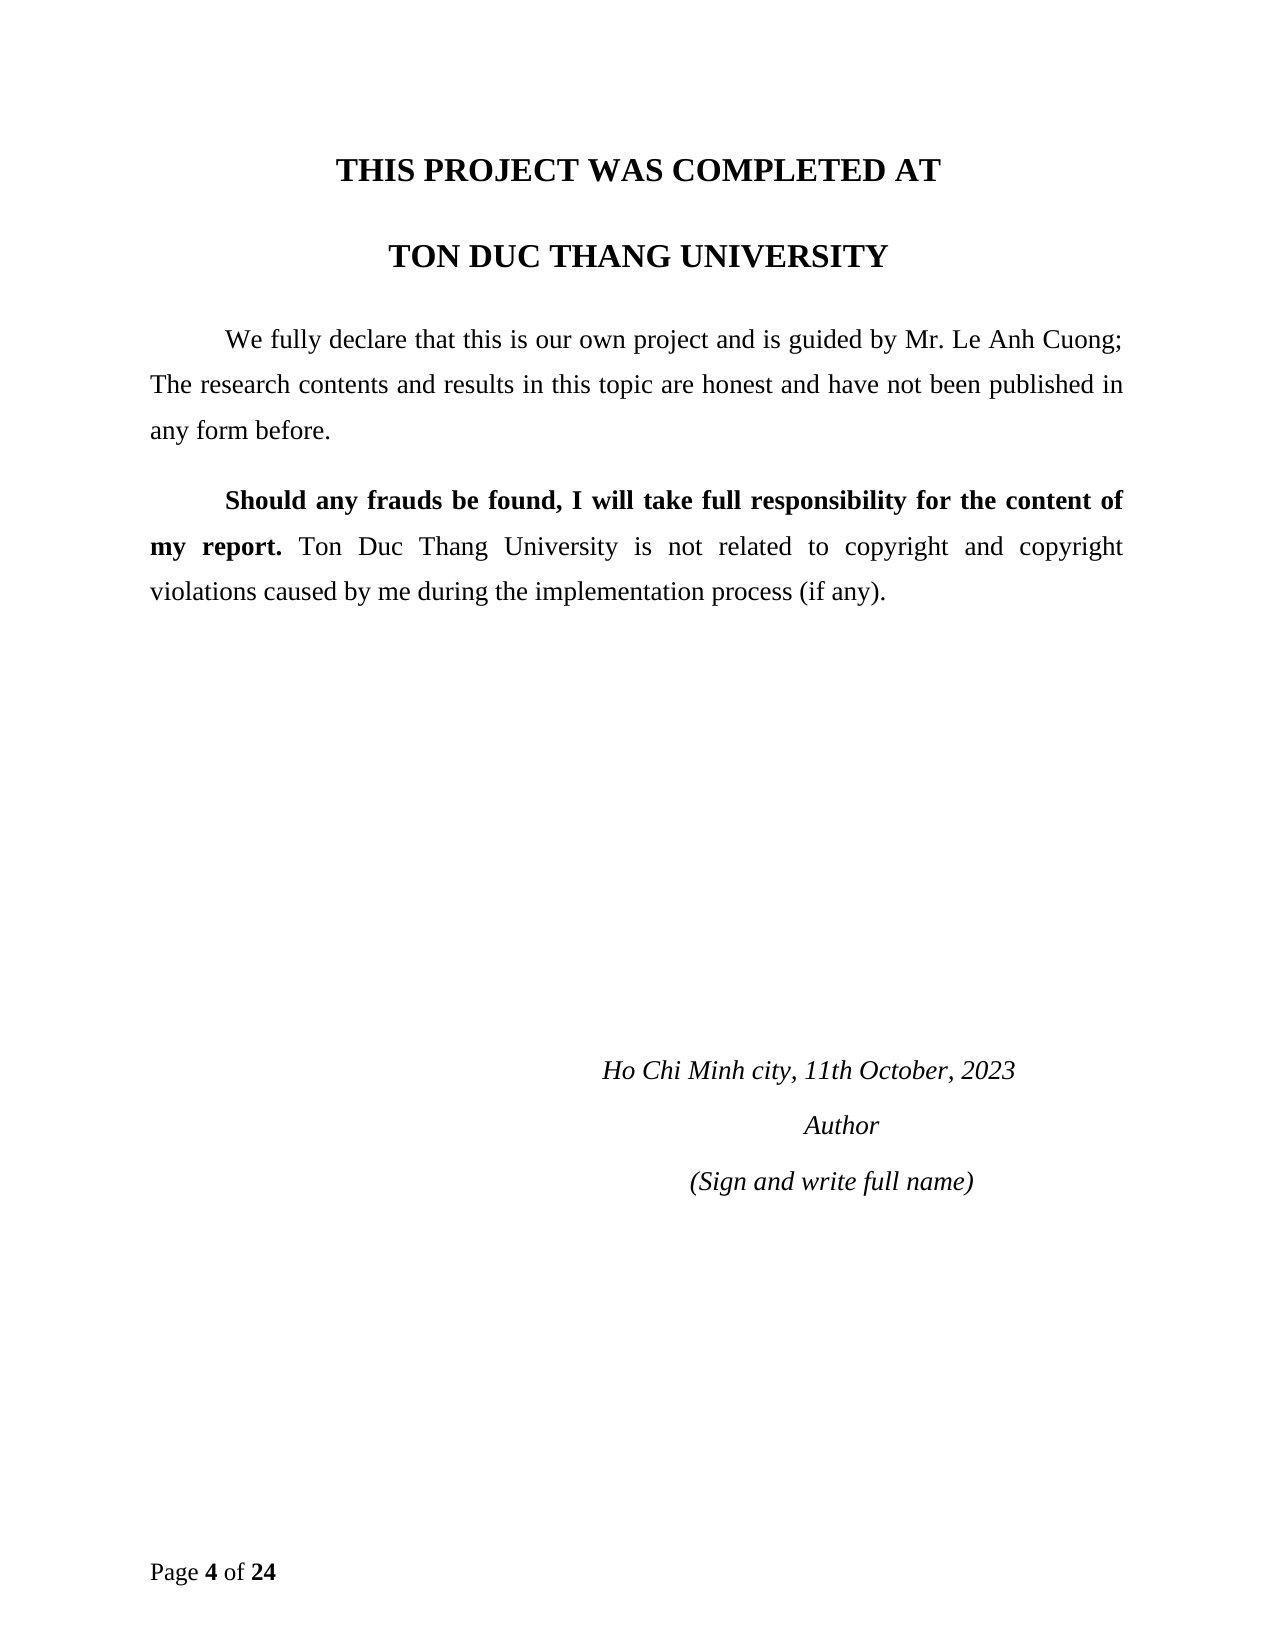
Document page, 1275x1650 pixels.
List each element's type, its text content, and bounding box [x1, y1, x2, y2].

text TON DUC THANG UNIVERSITY [150, 236, 1127, 274]
text Page 4 of 24 [150, 1557, 1125, 1586]
text We fully declare that this is our own project and is guided by Mr. Le Anh Cuong; The research contents and results in this topic are honest and have not been published in any form before. [150, 323, 1125, 445]
text (Sign and write full name) [689, 1165, 1125, 1196]
text THIS PROJECT WAS COMPLETED AT [150, 150, 1127, 188]
text Should any frauds be found, I will take full responsibility for the content of my report. Ton Duc Thang University is not related to copyright and copyright violations caused by me during the implementation process (if any). [150, 484, 1125, 607]
text Author [804, 1109, 1125, 1141]
text Ho Chi Minh city, 11th October, 2023 [602, 1054, 1125, 1085]
